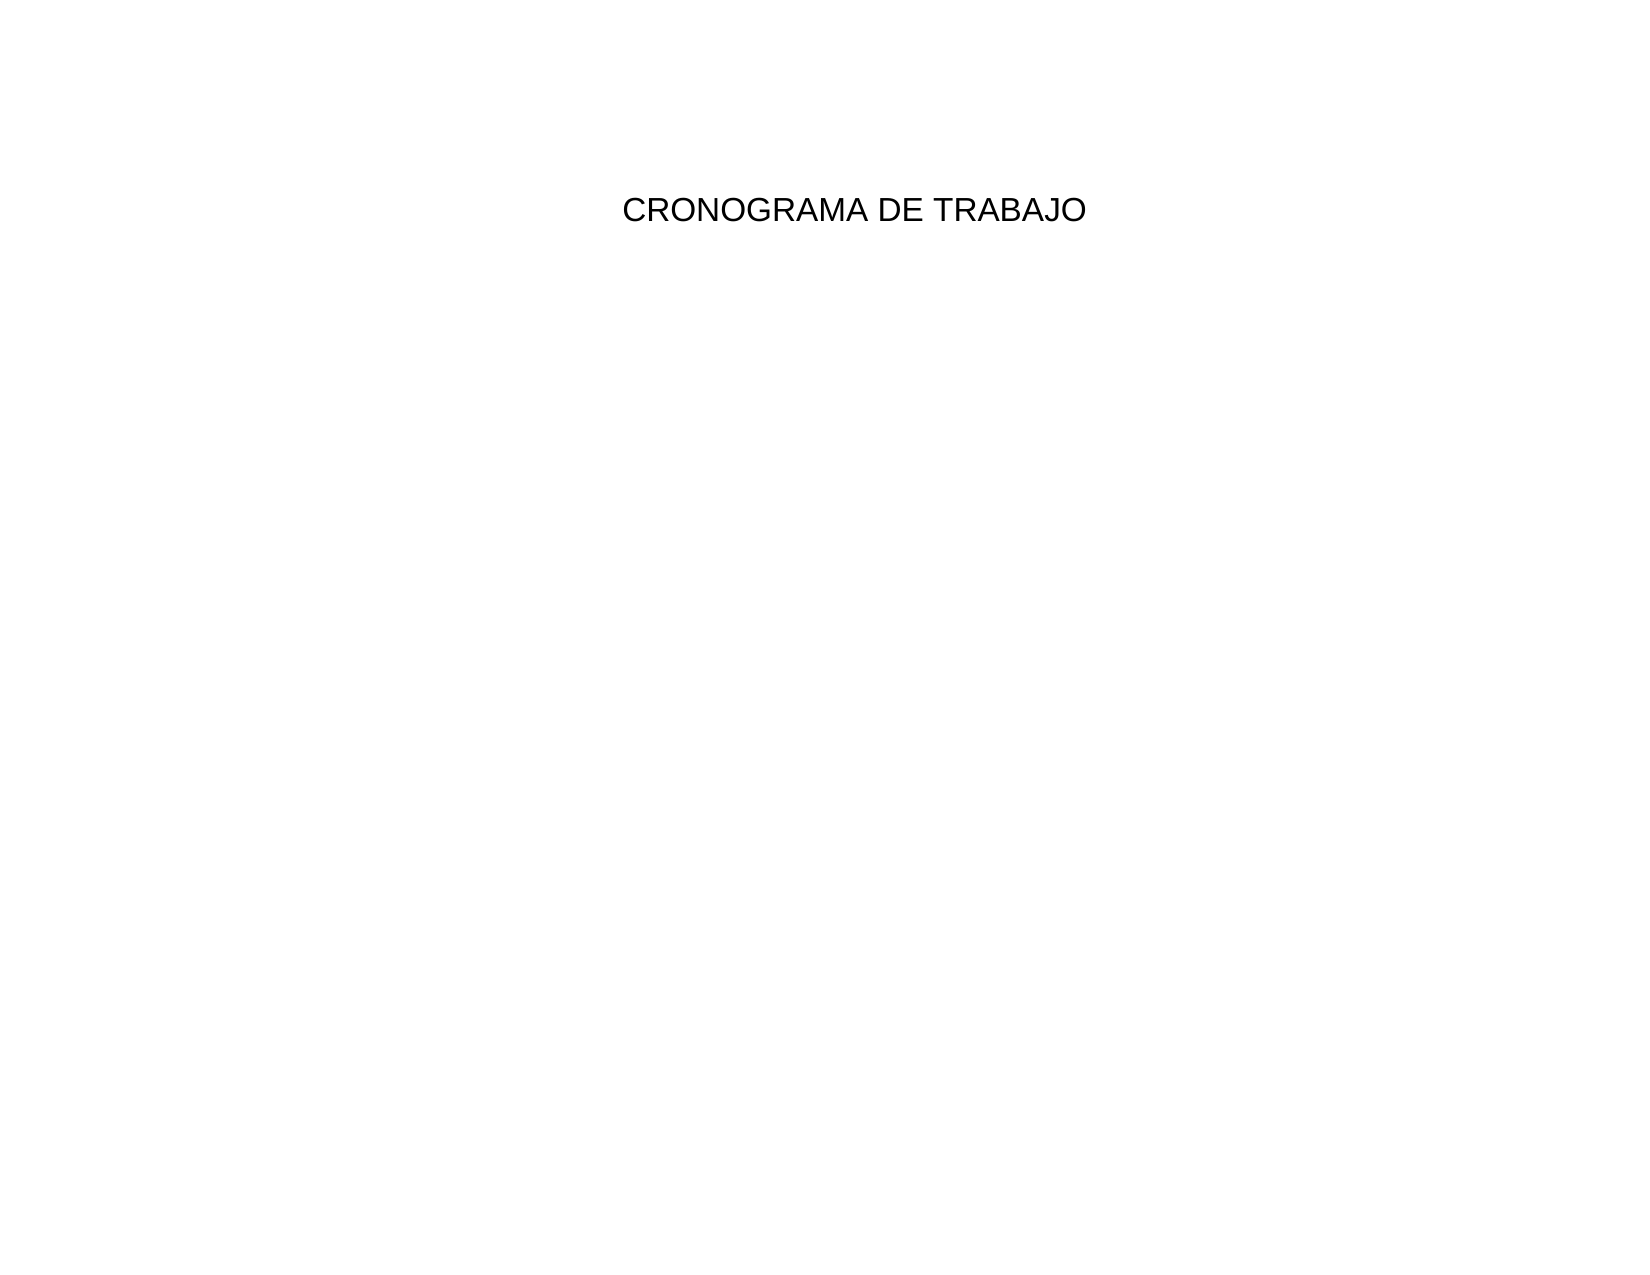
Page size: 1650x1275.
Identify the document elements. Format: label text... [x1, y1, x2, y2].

subtitle CRONOGRAMA DE TRABAJO [236, 190, 1473, 228]
